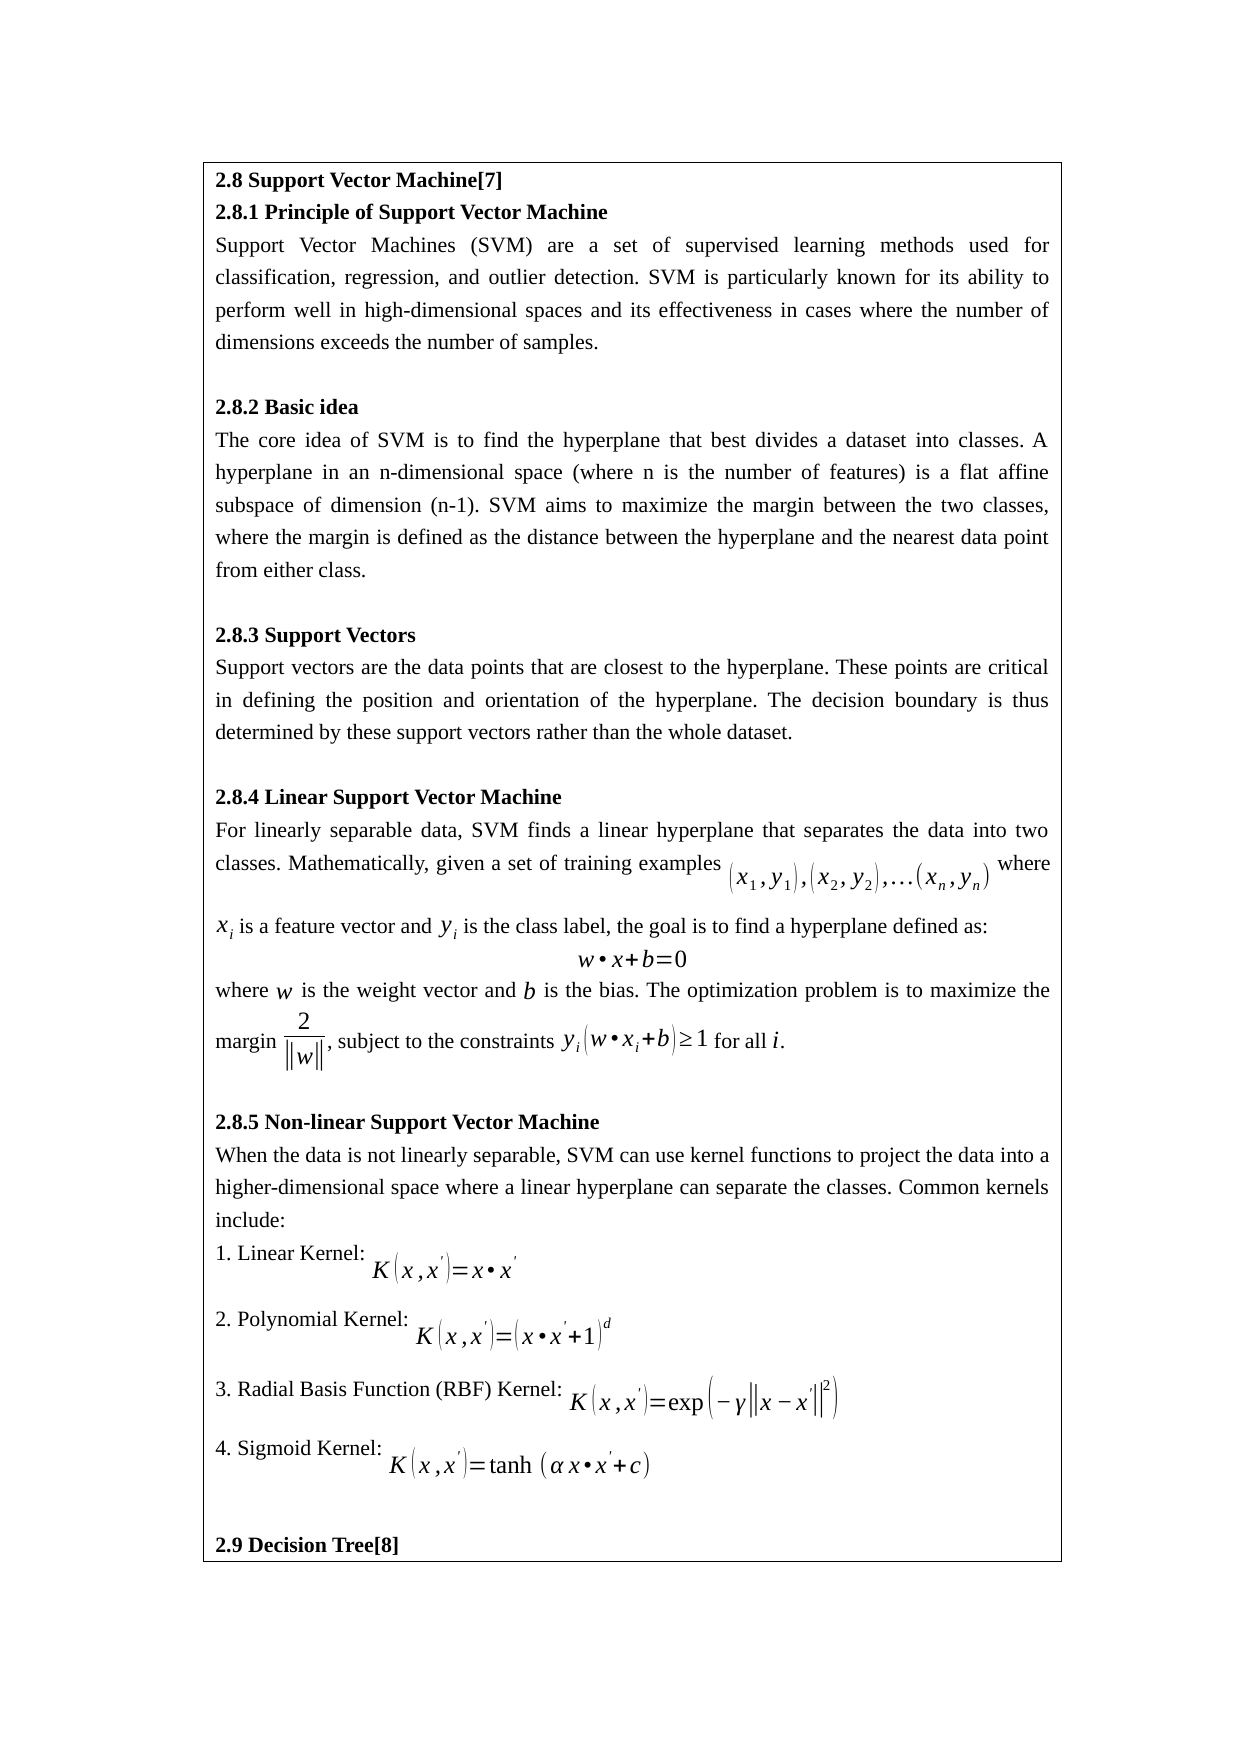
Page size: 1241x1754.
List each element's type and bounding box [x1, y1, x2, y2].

table_cell [204, 163, 1061, 1561]
